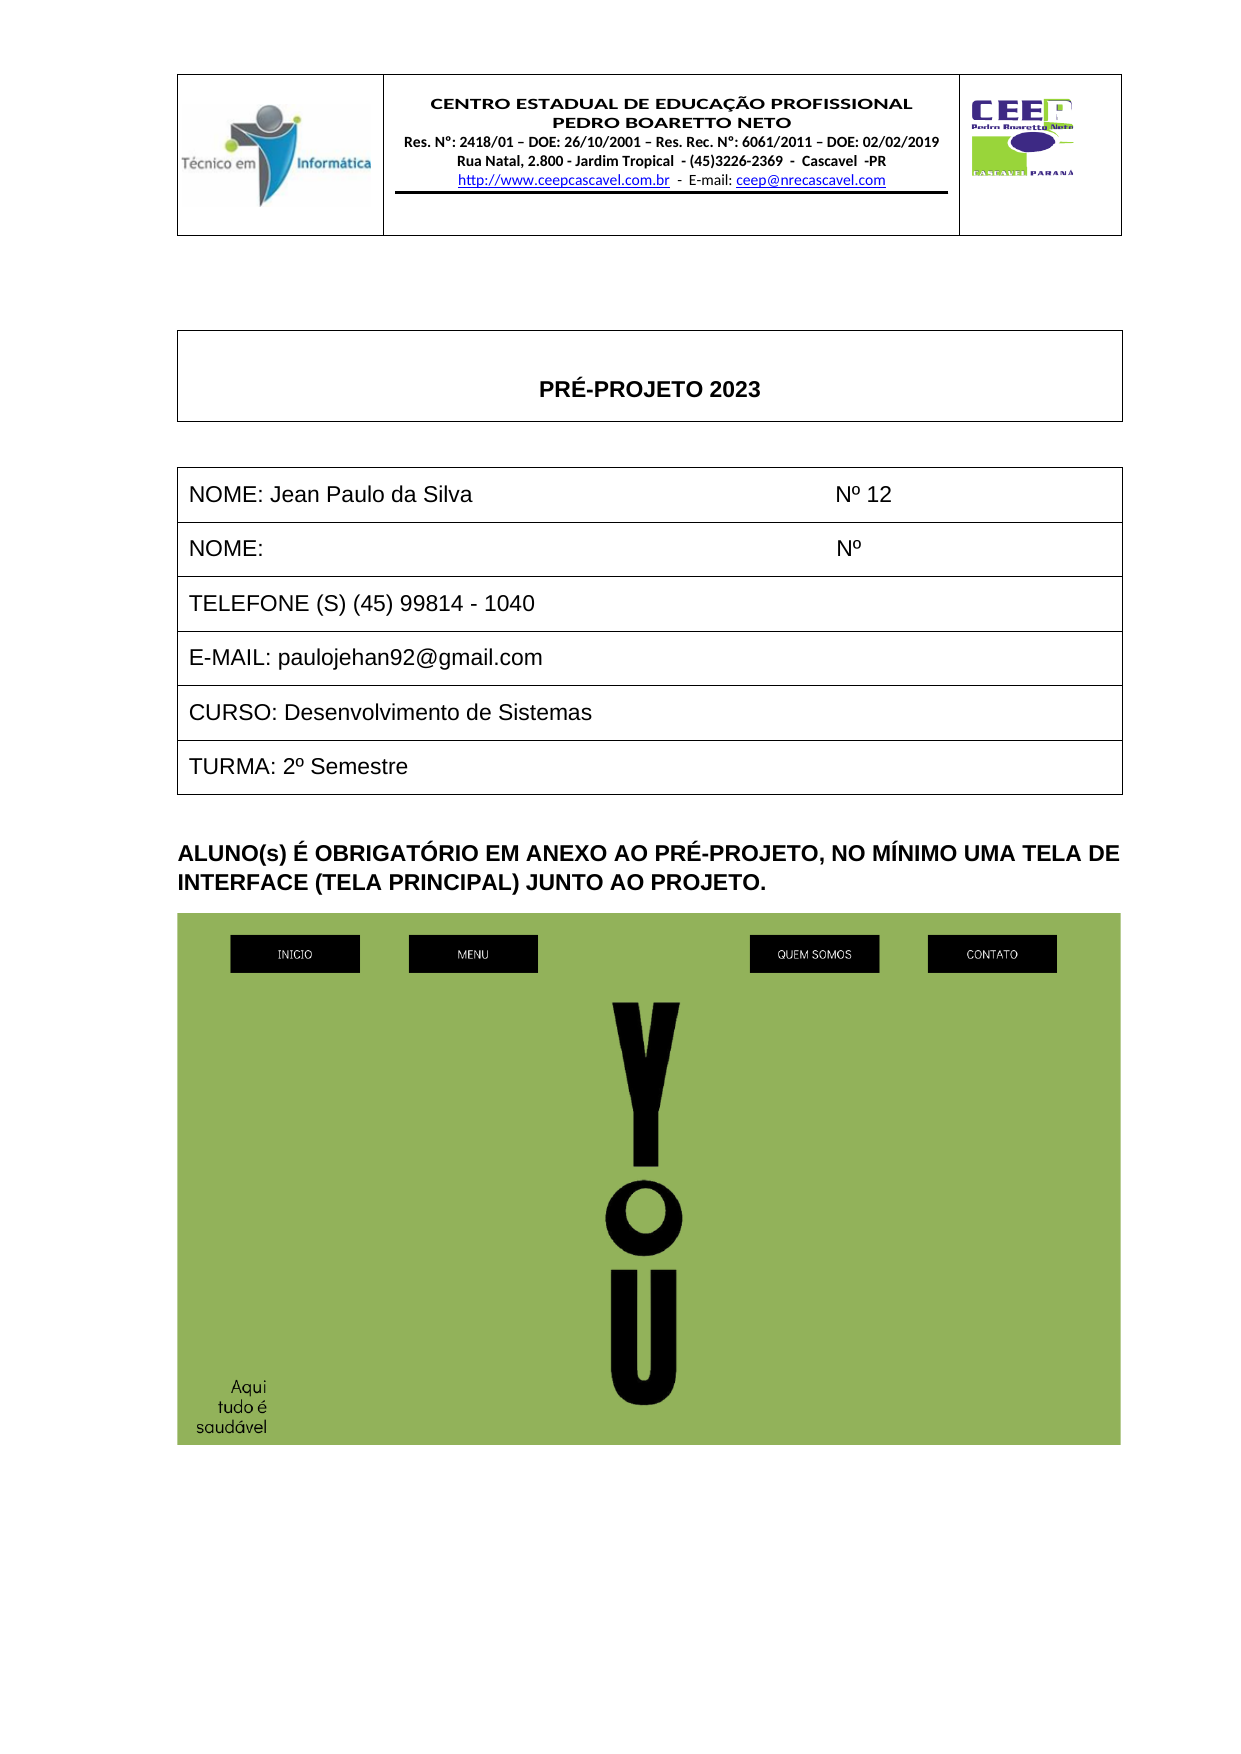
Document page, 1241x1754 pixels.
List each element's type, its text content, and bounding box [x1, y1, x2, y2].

table_header NOME: Jean Paulo da Silva Nº 12 [178, 468, 1122, 522]
table_cell TURMA: 2º Semestre [178, 741, 1122, 794]
picture [177, 913, 1121, 1445]
table_cell E-MAIL: paulojehan92@gmail.com [178, 632, 1122, 685]
table_cell TELEFONE (S) (45) 99814 - 1040 [178, 577, 1122, 631]
text ALUNO(s) É OBRIGATÓRIO EM ANEXO AO PRÉ-PROJETO, NO MÍNIMO UMA TELA DE INTERFACE (TELA PRINCIPAL) JUNTO AO PROJETO. [177, 840, 1122, 895]
table_cell CURSO: Desenvolvimento de Sistemas [178, 686, 1122, 740]
picture [181, 104, 371, 207]
table_cell NOME: Nº [178, 523, 1122, 576]
table_header PRÉ-PROJETO 2023 [178, 331, 1122, 421]
